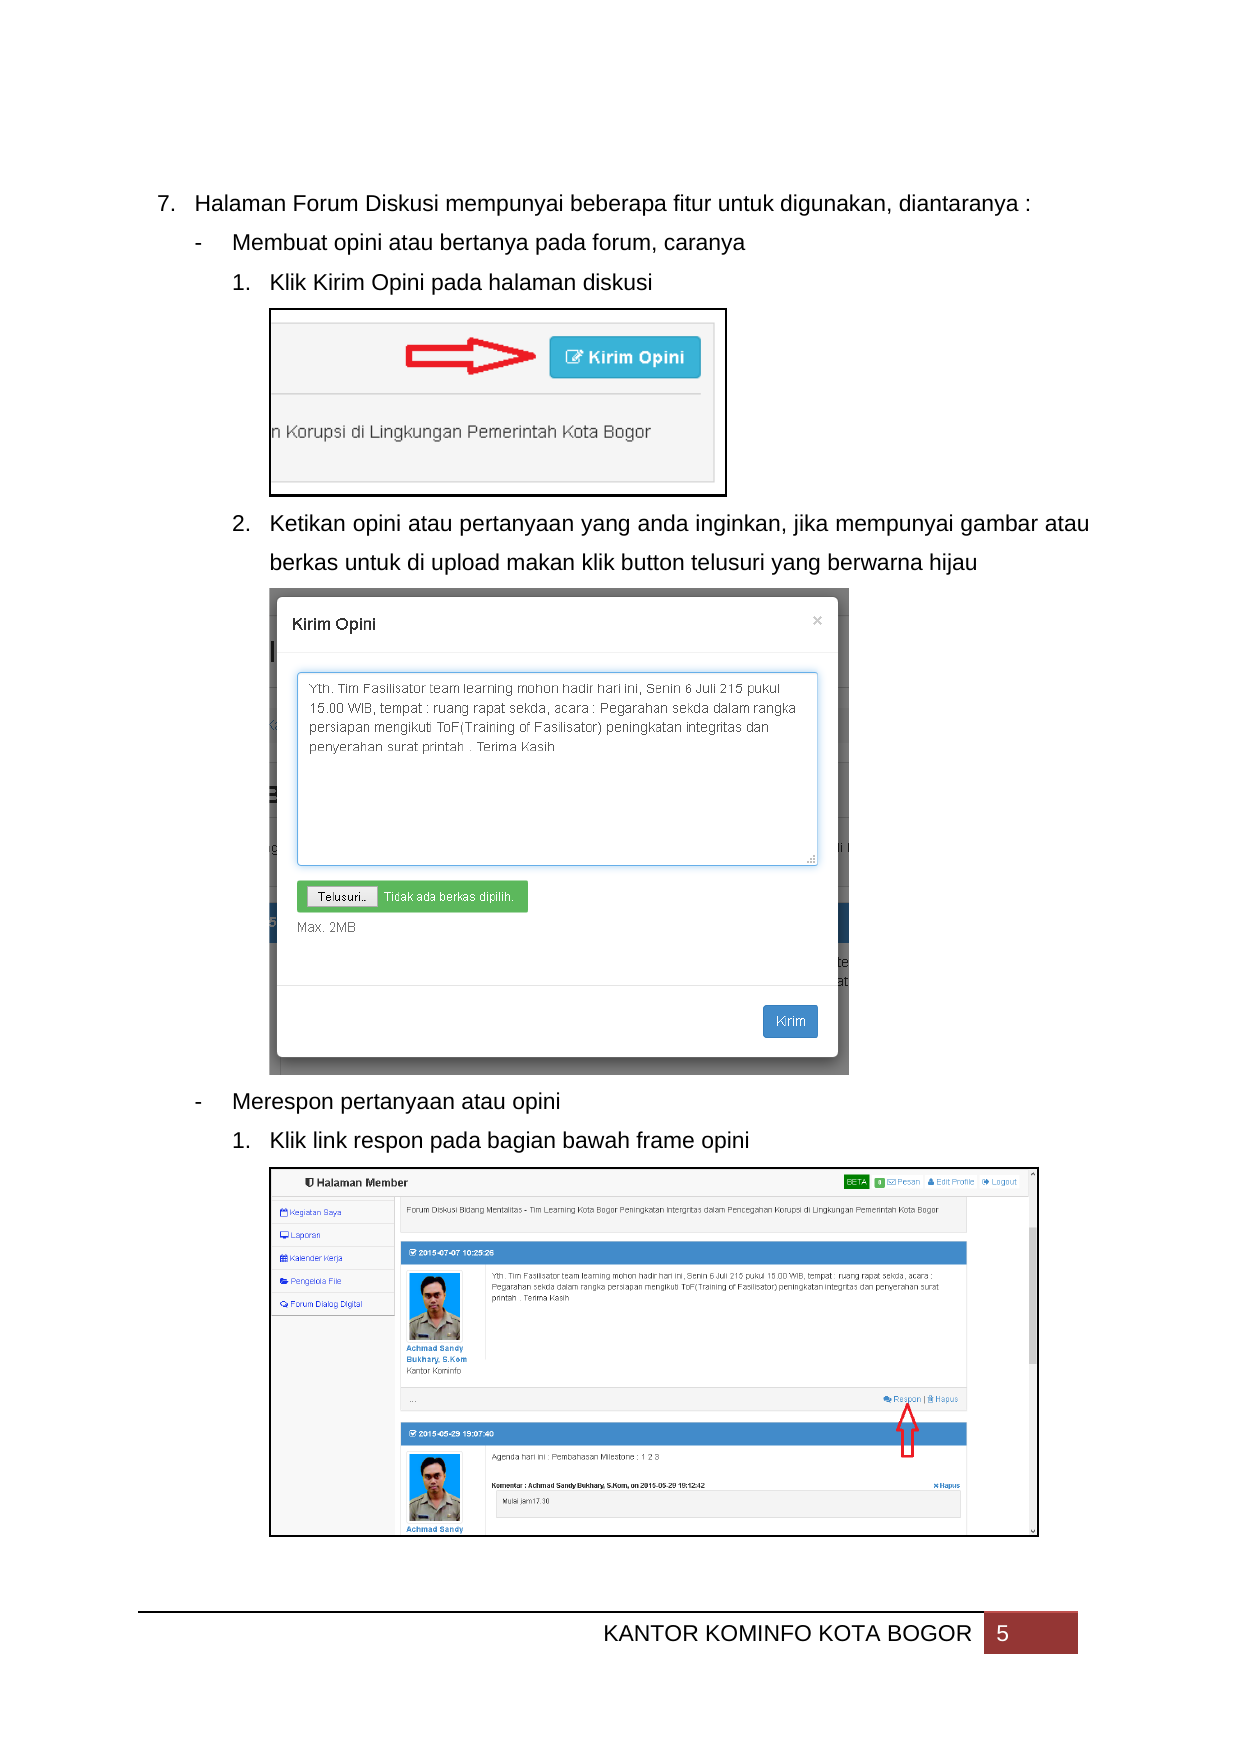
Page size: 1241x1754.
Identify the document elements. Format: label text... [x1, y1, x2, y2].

list Merespon pertanyaan atau opini [194, 1088, 1090, 1114]
list Membuat opini atau bertanya pada forum, caranya [194, 229, 1090, 255]
list Ketikan opini atau pertanyaan yang anda inginkan, jika mempunyai gambar atau berkas untuk di upload makan klik button telusuri yang berwarna hijau [232, 510, 1090, 576]
picture [271, 310, 725, 494]
picture [271, 1169, 1037, 1535]
list Klik Kirim Opini pada halaman diskusi [232, 268, 1090, 295]
picture [269, 588, 849, 1075]
list Klik link respon pada bagian bawah frame opini [232, 1127, 1090, 1153]
list Halaman Forum Diskusi mempunyai beberapa fitur untuk digunakan, diantaranya : [157, 189, 1090, 216]
